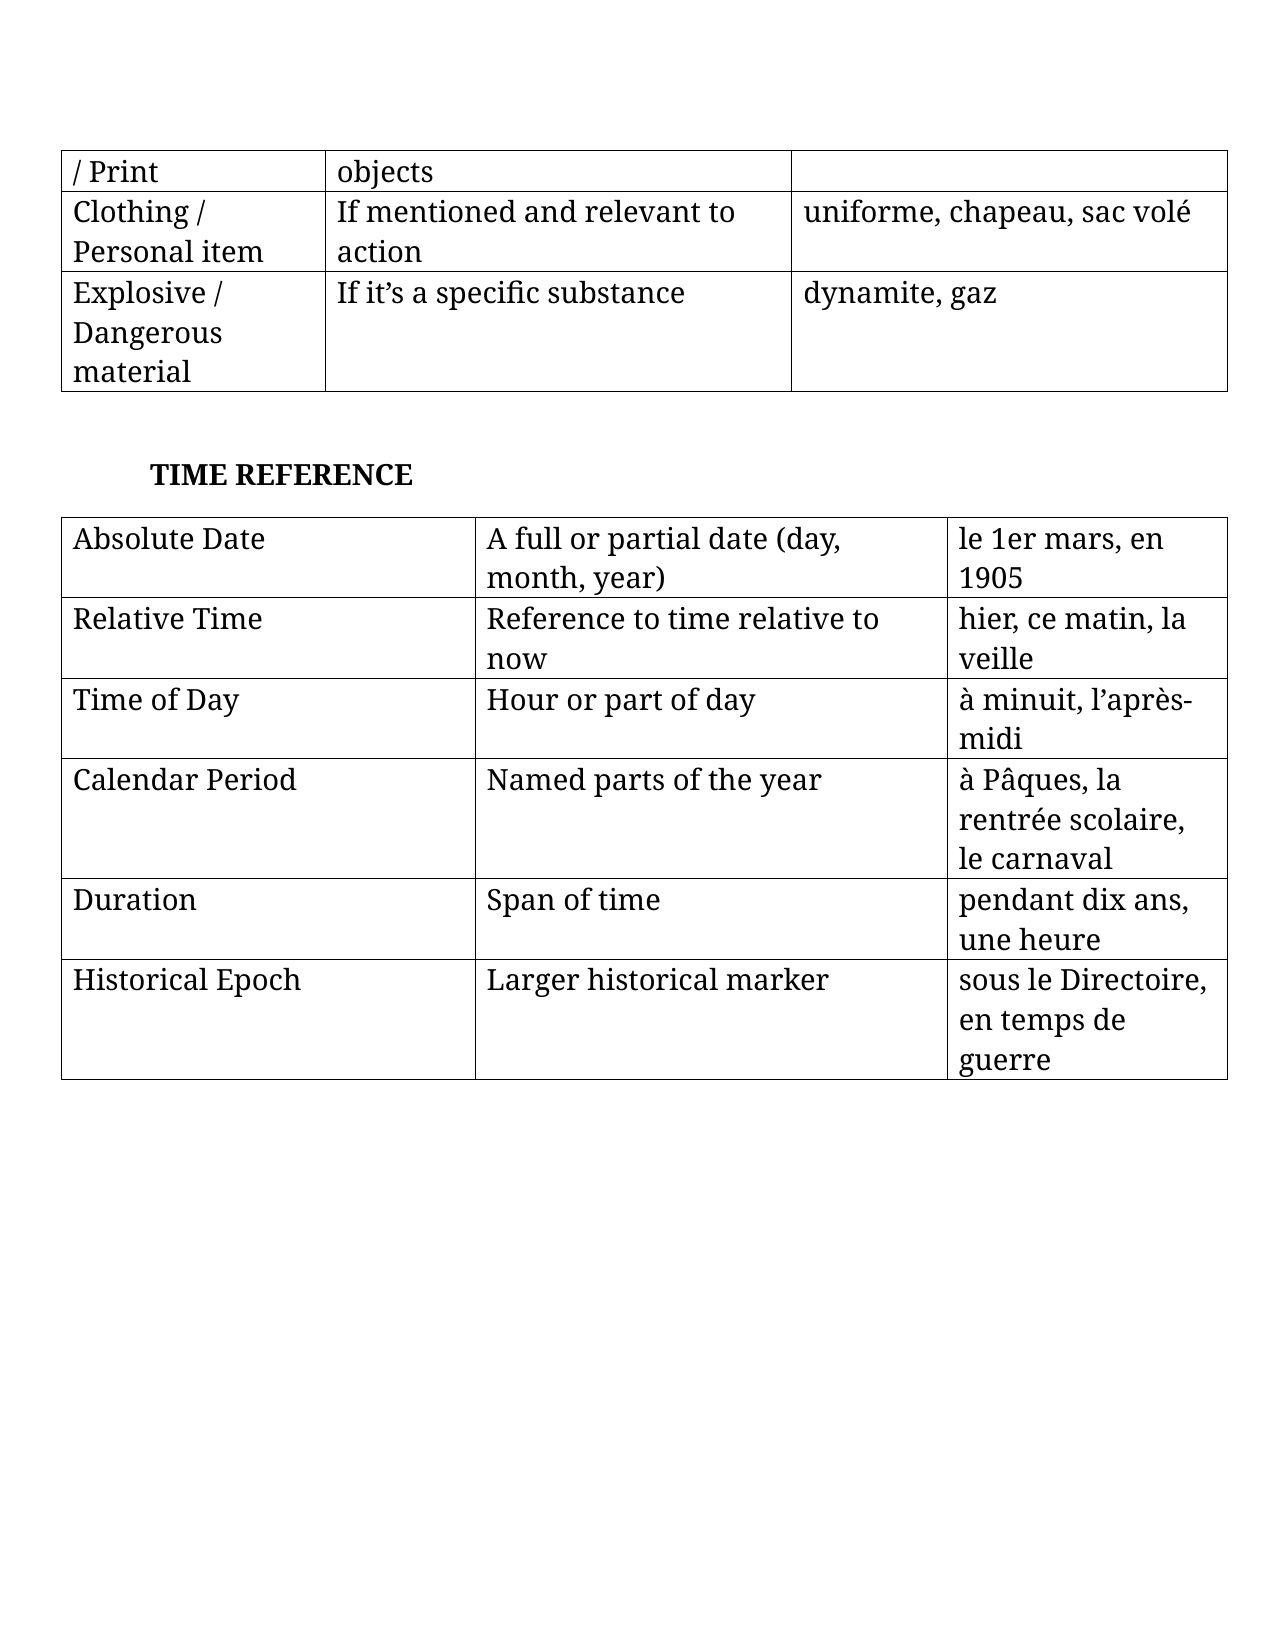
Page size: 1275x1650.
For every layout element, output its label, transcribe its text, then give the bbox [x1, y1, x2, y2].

table_cell Hour or part of day [476, 679, 947, 758]
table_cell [326, 151, 791, 191]
table_cell dynamite, gaz [792, 272, 1227, 391]
table_cell If mentioned and relevant to action [326, 192, 791, 271]
table_cell hier, ce matin, la veille [948, 598, 1227, 678]
table_header Absolute Date [62, 518, 475, 597]
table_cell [62, 151, 325, 191]
table_cell Clothing / Personal item [62, 192, 325, 271]
table_cell Calendar Period [62, 759, 475, 878]
table_cell Named parts of the year [476, 759, 947, 878]
table_cell Explosive / Dangerous material [62, 272, 325, 391]
table_cell Duration [62, 879, 475, 959]
table_cell Span of time [476, 879, 947, 959]
table_cell Historical Epoch [62, 960, 475, 1079]
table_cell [792, 151, 1227, 191]
table_header A full or partial date (day, month, year) [476, 518, 947, 597]
text TIME REFERENCE [150, 454, 1125, 494]
table_cell Relative Time [62, 598, 475, 678]
table_cell Larger historical marker [476, 960, 947, 1079]
table_cell sous le Directoire, en temps de guerre [948, 960, 1227, 1079]
table_cell Time of Day [62, 679, 475, 758]
table_cell uniforme, chapeau, sac volé [792, 192, 1227, 271]
table_cell à Pâques, la rentrée scolaire, le carnaval [948, 759, 1227, 878]
table_cell pendant dix ans, une heure [948, 879, 1227, 959]
table_header le 1er mars, en 1905 [948, 518, 1227, 597]
table_cell Reference to time relative to now [476, 598, 947, 678]
table_cell à minuit, l’après-midi [948, 679, 1227, 758]
table_cell If it’s a specific substance [326, 272, 791, 391]
